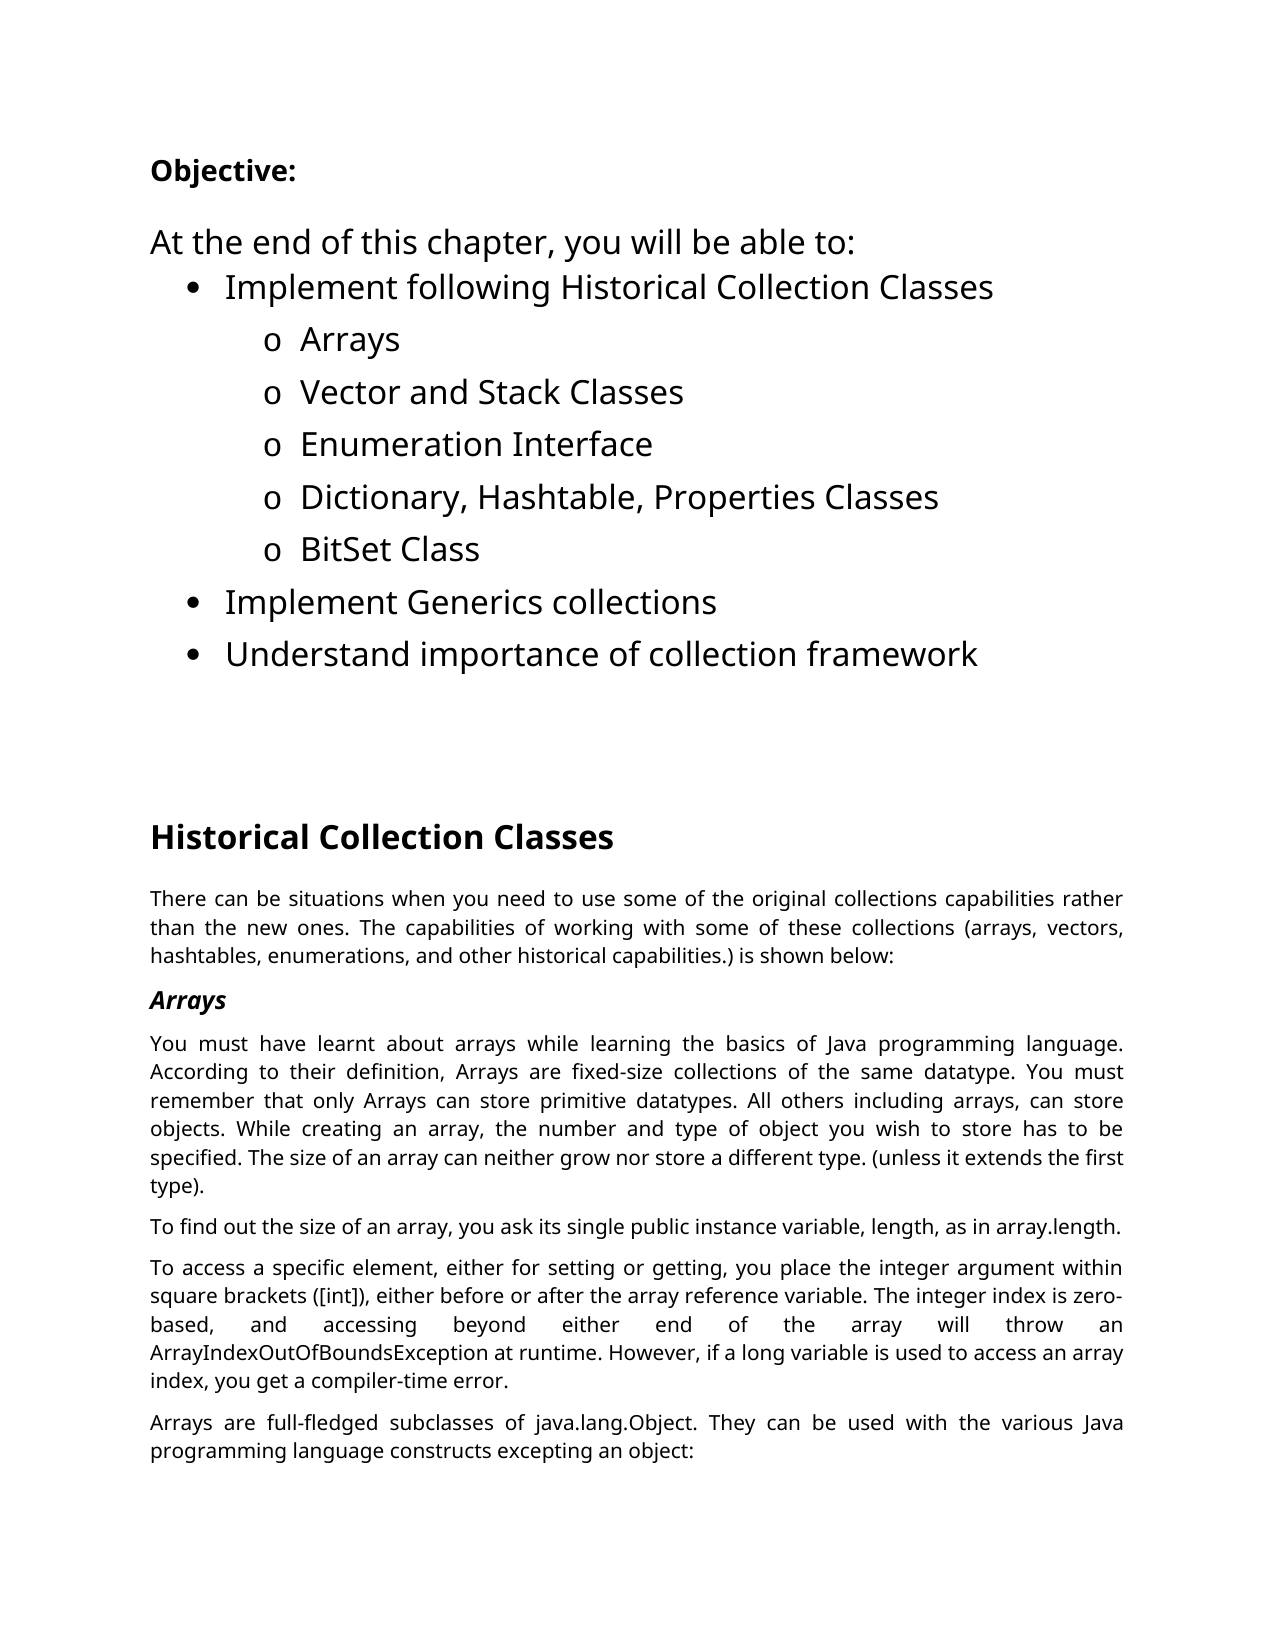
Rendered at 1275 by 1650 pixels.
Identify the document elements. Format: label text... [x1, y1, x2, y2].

text To find out the size of an array, you ask its single public instance variable, length, as in array.length. [150, 1212, 1125, 1240]
list Vector and Stack Classes [262, 368, 1125, 414]
text Objective: [150, 150, 1125, 190]
text Arrays are full-fledged subclasses of java.lang.Object. They can be used with the various Java programming language constructs excepting an object: [150, 1408, 1125, 1464]
list Arrays [262, 316, 1125, 362]
list Understand importance of collection framework [187, 631, 1125, 676]
subtitle Historical Collection Classes [150, 814, 1125, 859]
list Dictionary, Hashtable, Properties Classes [262, 473, 1125, 519]
list BitSet Class [262, 526, 1125, 572]
text You must have learnt about arrays while learning the basics of Java programming language. According to their definition, Arrays are fixed-size collections of the same datatype. You must remember that only Arrays can store primitive datatypes. All others including arrays, can store objects. While creating an array, the number and type of object you wish to store has to be specified. The size of an array can neither grow nor store a different type. (unless it extends the first type). [150, 1029, 1125, 1199]
subtitle Arrays [150, 982, 1125, 1016]
list Implement Generics collections [187, 578, 1125, 624]
list Enumeration Interface [262, 421, 1125, 467]
text There can be situations when you need to use some of the original collections capabilities rather than the new ones. The capabilities of working with some of these collections (arrays, vectors, hashtables, enumerations, and other historical capabilities.) is shown below: [150, 884, 1125, 970]
text To access a specific element, either for setting or getting, you place the integer argument within square brackets ([int]), either before or after the array reference variable. The integer index is zero-based, and accessing beyond either end of the array will throw an ArrayIndexOutOfBoundsException at runtime. However, if a long variable is used to access an array index, you get a compiler-time error. [150, 1253, 1125, 1395]
text At the end of this chapter, you will be able to: [150, 218, 1125, 264]
list Implement following Historical Collection Classes [187, 264, 1125, 309]
